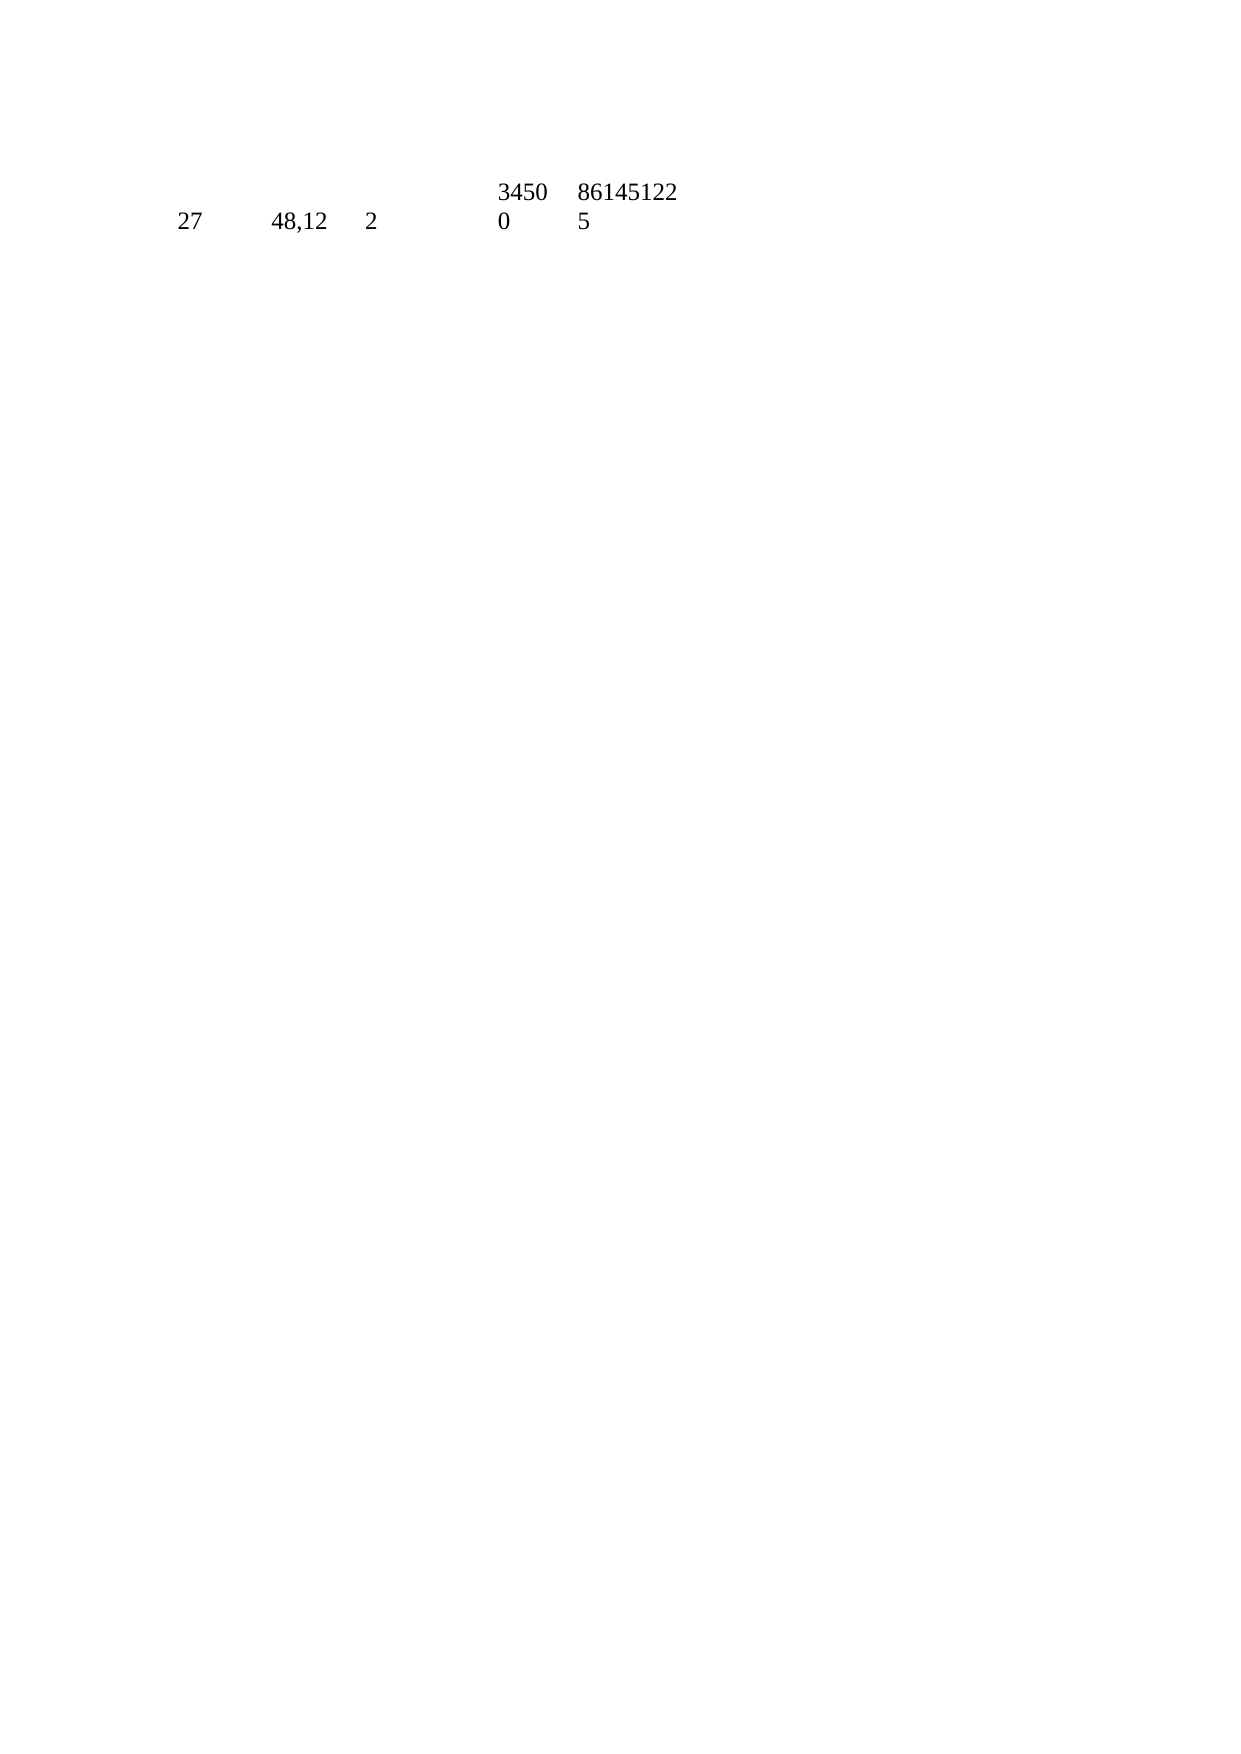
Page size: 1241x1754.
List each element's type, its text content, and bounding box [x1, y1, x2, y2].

table_cell 861451225 [566, 177, 693, 235]
table_cell 48,12 [260, 177, 354, 235]
table_cell 2 [354, 177, 486, 235]
table_cell 34500 [486, 177, 566, 235]
table_cell 27 [166, 177, 260, 235]
